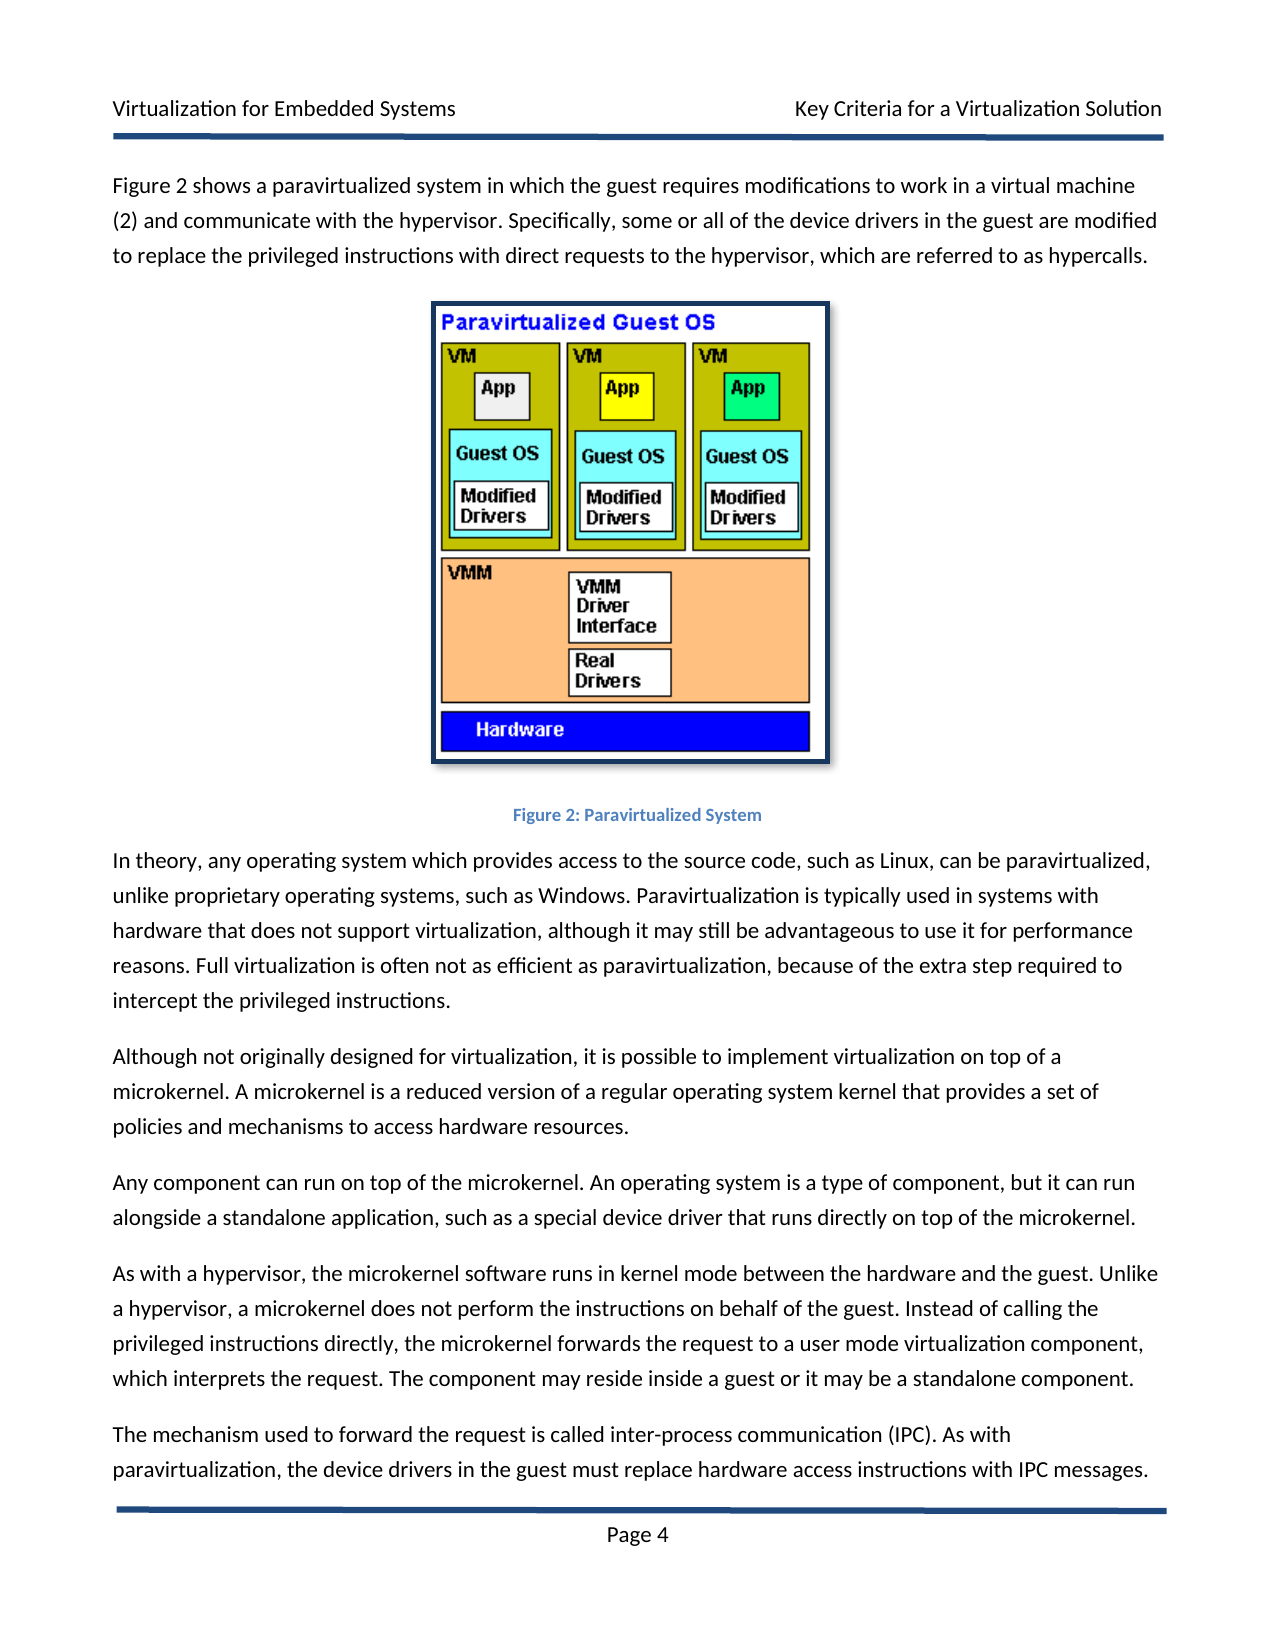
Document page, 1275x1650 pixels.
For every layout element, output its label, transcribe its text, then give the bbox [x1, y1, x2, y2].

text As with a hypervisor, the microkernel software runs in kernel mode between the hardware and the guest. Unlike a hypervisor, a microkernel does not perform the instructions on behalf of the guest. Instead of calling the privileged instructions directly, the microkernel forwards the request to a user mode virtualization component, which interprets the request. The component may reside inside a guest or it may be a standalone component. [112, 1259, 1162, 1392]
text Figure 2 shows a paravirtualized system in which the guest requires modifications to work in a virtual machine and communicate with the hypervisor. Specifically, some or all of the device drivers in the guest are modified to replace the privileged instructions with direct requests to the hypervisor, which are referred to as hypercalls. [112, 171, 1162, 269]
text Any component can run on top of the microkernel. An operating system is a type of component, but it can run alongside a standalone application, such as a special device driver that runs directly on top of the microkernel. [112, 1168, 1162, 1231]
text In theory, any operating system which provides access to the source code, such as Linux, can be paravirtualized, unlike proprietary operating systems, such as Windows. Paravirtualization is typically used in systems with hardware that does not support virtualization, although it may still be advantageous to use it for performance reasons. Full virtualization is often not as efficient as paravirtualization, because of the extra step required to intercept the privileged instructions. [112, 846, 1162, 1014]
text Although not originally designed for virtualization, it is possible to implement virtualization on top of a microkernel. A microkernel is a reduced version of a regular operating system kernel that provides a set of policies and mechanisms to access hardware resources. [112, 1042, 1162, 1140]
picture [436, 306, 825, 759]
text Figure 2: Paravirtualized System [112, 803, 1162, 826]
text The mechanism used to forward the request is called inter-process communication (IPC). As with paravirtualization, the device drivers in the guest must replace hardware access instructions with IPC messages. [112, 1420, 1162, 1483]
